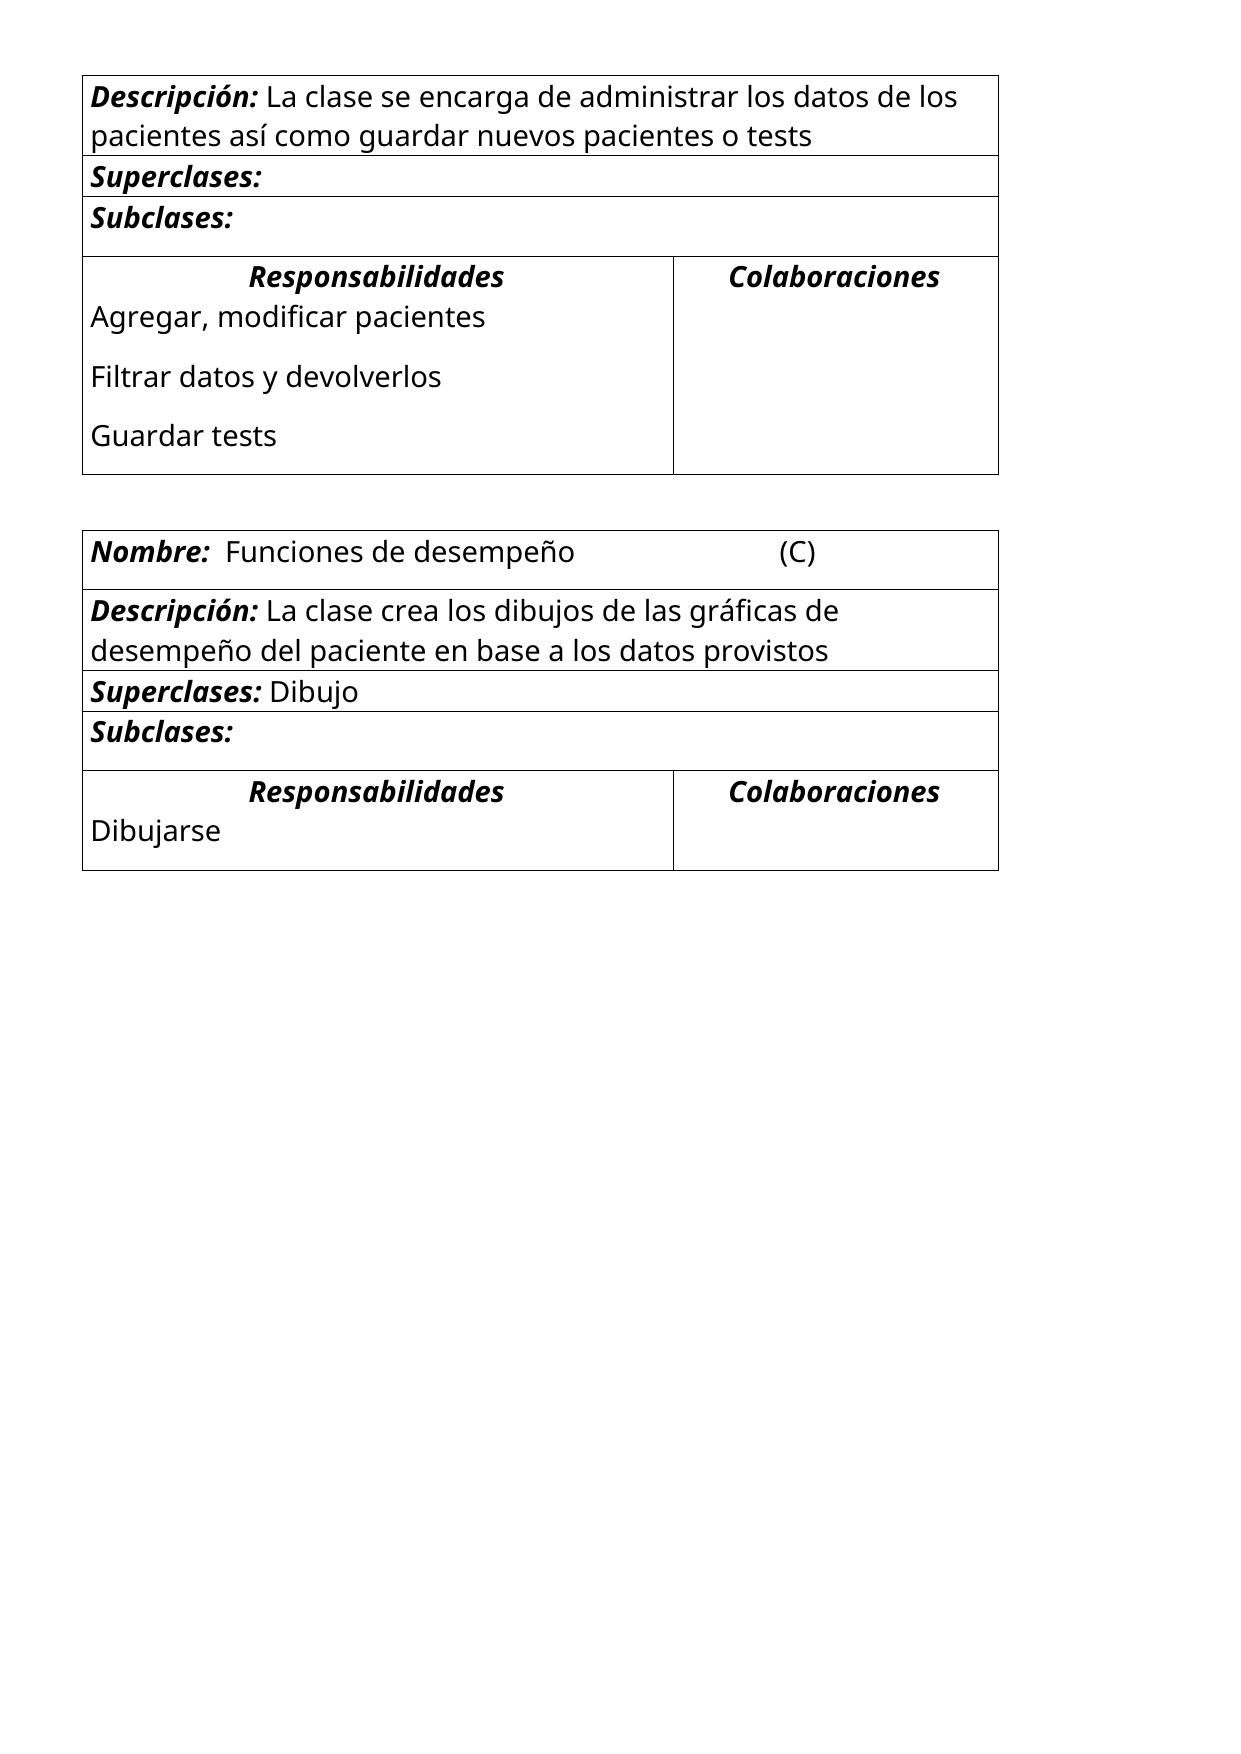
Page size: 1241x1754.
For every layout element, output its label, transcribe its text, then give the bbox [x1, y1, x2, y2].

table_cell Responsabilidades Dibujarse [83, 771, 673, 870]
table_cell Colaboraciones [674, 771, 998, 870]
table_header Nombre: Funciones de desempeño (C) [83, 531, 998, 589]
table_cell Colaboraciones [674, 257, 998, 474]
table_cell Responsabilidades Agregar, modificar pacientes Filtrar datos y devolverlos Guardar tests [83, 257, 673, 474]
table_cell Subclases: [83, 712, 998, 770]
table_cell Superclases: Dibujo [83, 671, 998, 711]
table_cell Descripción: La clase crea los dibujos de las gráficas de desempeño del paciente en base a los datos provistos [83, 590, 998, 670]
table_cell Subclases: [83, 197, 998, 256]
table_cell Descripción: La clase se encarga de administrar los datos de los pacientes así como guardar nuevos pacientes o tests [83, 76, 998, 155]
table_cell Superclases: [83, 156, 998, 196]
